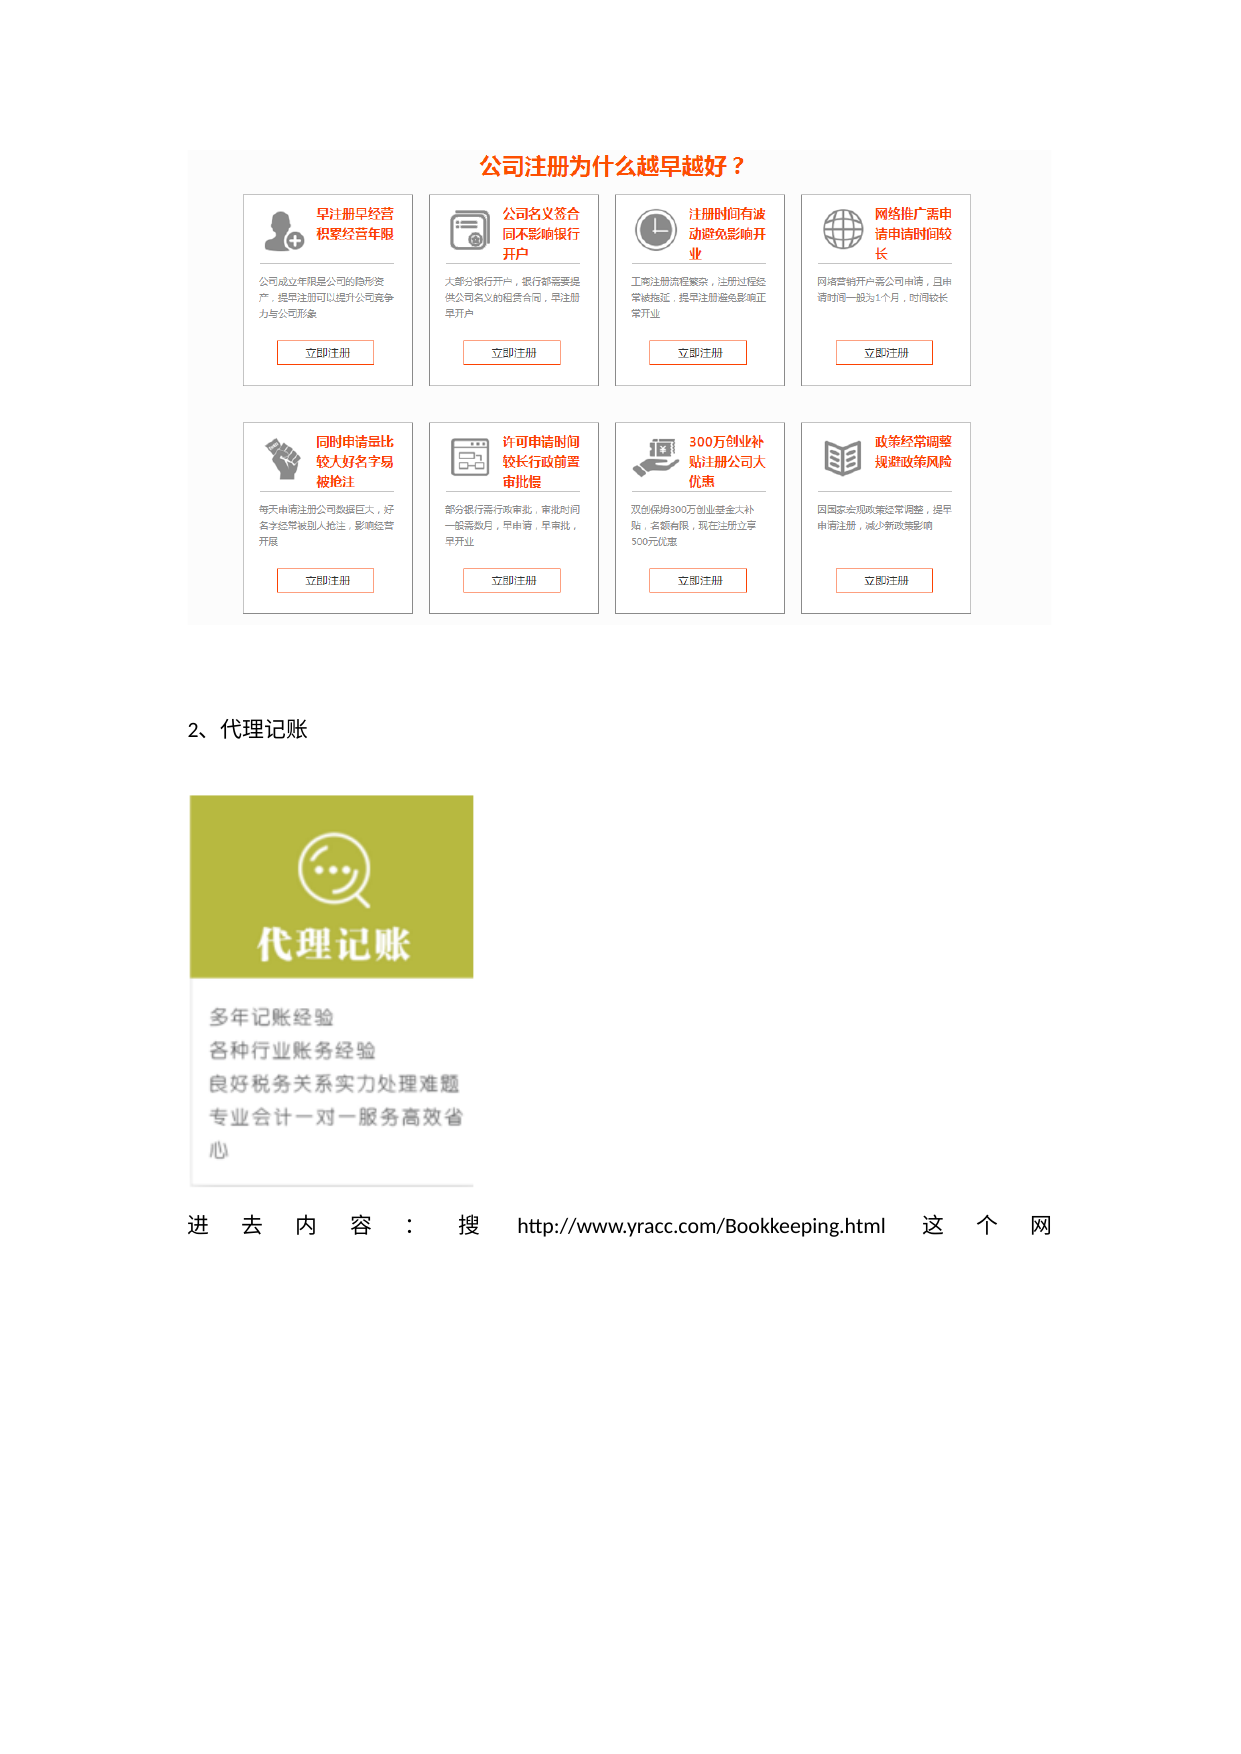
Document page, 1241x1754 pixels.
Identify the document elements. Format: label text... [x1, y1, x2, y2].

list 进去内容：搜http://www.yracc.com/Bookkeeping.html这个网 [187, 1207, 1053, 1240]
picture [187, 150, 1052, 625]
picture [187, 745, 474, 1195]
list 2、代理记账 [187, 712, 1053, 745]
